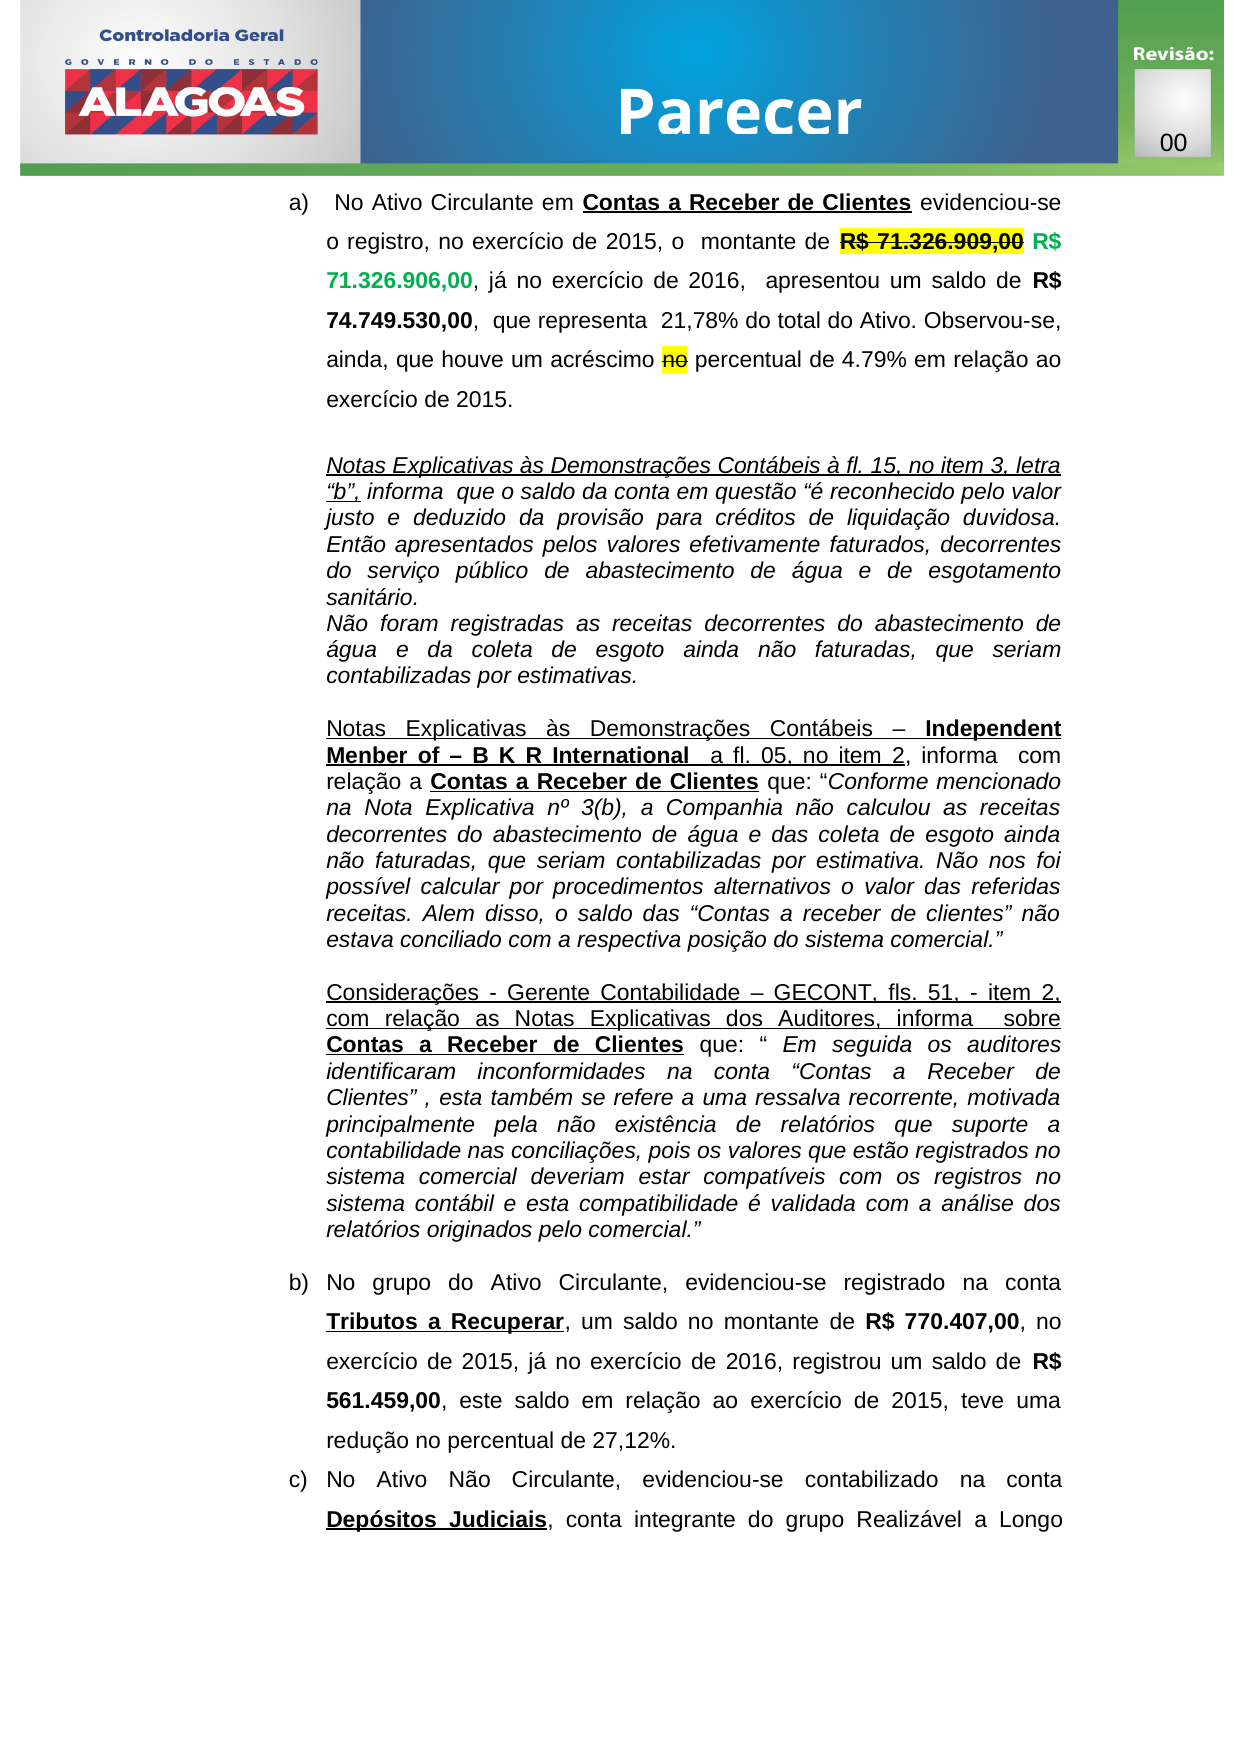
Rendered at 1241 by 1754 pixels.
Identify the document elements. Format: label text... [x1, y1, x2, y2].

picture [668, 119, 680, 129]
list Considerações - Gerente Contabilidade – GECONT, fls. 51, - item 2, com relação as Notas Explicativas dos Auditores, informa sobre Contas a Receber de Clientes que: “ Em seguida os auditores identificaram inconformidades na conta “Contas a Receber de Clientes” , esta também se refere a uma ressalva recorrente, motivada principalmente pela não existência de relatórios que suporte a contabilidade nas conciliações, pois os valores que estão registrados no sistema comercial deveriam estar compatíveis com os registros no sistema contábil e esta compatibilidade é validada com a análise dos relatórios originados pelo comercial.” [326, 1029, 1061, 1242]
list Notas Explicativas às Demonstrações Contábeis – Independent Menber of – B K R International a fl. 05, no item 2, informa com relação a Contas a Receber de Clientes que: “Conforme mencionado na Nota Explicativa nº 3(b), a Companhia não calculou as receitas decorrentes do abastecimento de água e das coleta de esgoto ainda não faturadas, que seriam contabilizadas por estimativa. Não nos foi possível calcular por procedimentos alternativos o valor das referidas receitas. Alem disso, o saldo das “Contas a receber de clientes” não estava conciliado com a respectiva posição do sistema comercial.” [326, 739, 1061, 952]
list No Ativo Circulante em Contas a Receber de Clientes evidenciou-se o registro, no exercício de 2015, o montante de R$ 71.326.909,00 R$ 71.326.906,00, já no exercício de 2016, apresentou um saldo de R$ 74.749.530,00, que representa 21,78% do total do Ativo. Observou-se, ainda, que houve um acréscimo no percentual de 4.79% em relação ao exercício de 2015. [288, 188, 1061, 412]
picture [743, 107, 750, 113]
list No grupo do Ativo Circulante, evidenciou-se registrado na conta Tributos a Recuperar, um saldo no montante de R$ 770.407,00, no exercício de 2015, já no exercício de 2016, registrou um saldo de R$ 561.459,00, este saldo em relação ao exercício de 2015, teve uma redução no percentual de 27,12%. [288, 1269, 1061, 1453]
picture [631, 97, 643, 111]
list Notas Explicativas às Demonstrações Contábeis à fl. 15, no item 3, letra “b”, informa que o saldo da conta em questão “é reconhecido pelo valor justo e deduzido da provisão para créditos de liquidação duvidosa. Então apresentados pelos valores efetivamente faturados, decorrentes do serviço público de abastecimento de água e de esgotamento sanitário. [326, 476, 1061, 610]
list Não foram registradas as receitas decorrentes do abastecimento de água e da coleta de esgoto ainda não faturadas, que seriam contabilizadas por estimativas. [326, 610, 1061, 689]
picture [20, 0, 1224, 176]
